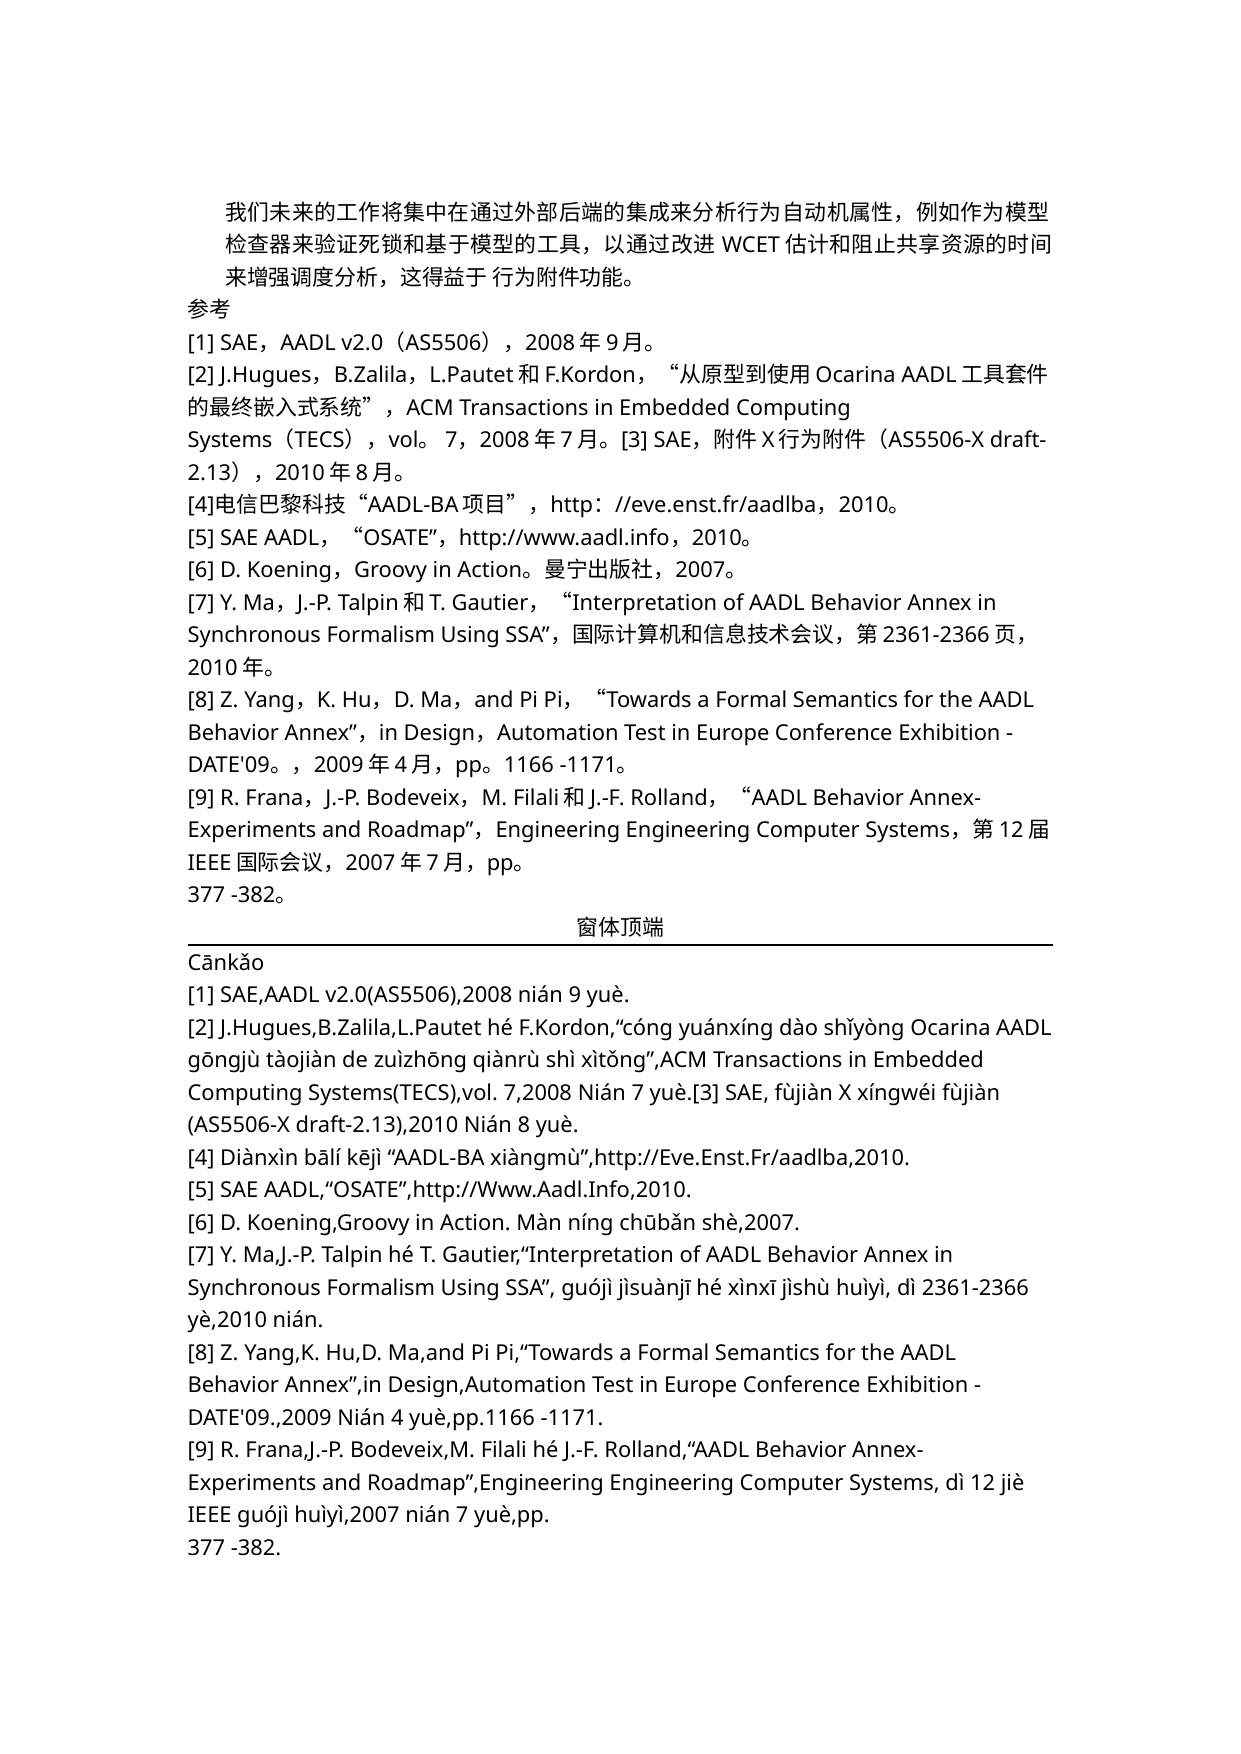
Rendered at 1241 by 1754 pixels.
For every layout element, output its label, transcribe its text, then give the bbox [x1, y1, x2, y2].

text 参考 [1] SAE，AADL v2.0（AS5506），2008年9月。 [2] J.Hugues，B.Zalila，L.Pautet和F.Kordon，“从原型到使用Ocarina AADL工具套件的最终嵌入式系统”，ACM Transactions in Embedded Computing Systems（TECS），vol。 7，2008年7月。[3] SAE，附件X行为附件（AS5506-X draft-2.13），2010年8月。 [4]电信巴黎科技“AADL-BA项目”，http：//eve.enst.fr/aadlba，2010。 [5] SAE AADL，“OSATE”，http://www.aadl.info，2010。 [6] D. Koening，Groovy in Action。曼宁出版社，2007。 [7] Y. Ma，J.-P. Talpin和T. Gautier，“Interpretation of AADL Behavior Annex in Synchronous Formalism Using SSA”，国际计算机和信息技术会议，第2361-2366页，2010年。 [8] Z. Yang，K. Hu，D. Ma，and Pi Pi，“Towards a Formal Semantics for the AADL Behavior Annex”，in Design，Automation Test in Europe Conference Exhibition - DATE'09。，2009年4月，pp。1166 -1171。 [9] R. Frana，J.-P. Bodeveix，M. Filali和J.-F. Rolland，“AADL Behavior Annex-Experiments and Roadmap”，Engineering Engineering Computer Systems，第12届IEEE国际会议，2007年7月，pp。 377 -382。 [187, 292, 1053, 909]
list 我们未来的工作将集中在通过外部后端的集成来分析行为自动机属性，例如作为模型检查器来验证死锁和基于模型的工具，以通过改进WCET估计和阻止共享资源的时间来增强调度分析，这得益于 行为附件功能。 [225, 194, 1053, 292]
text Cānkǎo [1] SAE,AADL v2.0(AS5506),2008 nián 9 yuè. [2] J.Hugues,B.Zalila,L.Pautet hé F.Kordon,“cóng yuánxíng dào shǐyòng Ocarina AADL gōngjù tàojiàn de zuìzhōng qiànrù shì xìtǒng”,ACM Transactions in Embedded Computing Systems(TECS),vol. 7,2008 Nián 7 yuè.[3] SAE, fùjiàn X xíngwéi fùjiàn (AS5506-X draft-2.13),2010 Nián 8 yuè. [4] Diànxìn bālí kējì “AADL-BA xiàngmù”,http://Eve.Enst.Fr/aadlba,2010. [5] SAE AADL,“OSATE”,http://Www.Aadl.Info,2010. [6] D. Koening,Groovy in Action. Màn níng chūbǎn shè,2007. [7] Y. Ma,J.-P. Talpin hé T. Gautier,“Interpretation of AADL Behavior Annex in Synchronous Formalism Using SSA”, guójì jìsuànjī hé xìnxī jìshù huìyì, dì 2361-2366 yè,2010 nián. [8] Z. Yang,K. Hu,D. Ma,and Pi Pi,“Towards a Formal Semantics for the AADL Behavior Annex”,in Design,Automation Test in Europe Conference Exhibition - DATE'09.,2009 Nián 4 yuè,pp.1166 -1171. [9] R. Frana,J.-P. Bodeveix,M. Filali hé J.-F. Rolland,“AADL Behavior Annex-Experiments and Roadmap”,Engineering Engineering Computer Systems, dì 12 jiè IEEE guójì huìyì,2007 nián 7 yuè,pp. 377 -382. [187, 946, 1053, 1563]
text 窗体顶端 [187, 909, 1053, 946]
